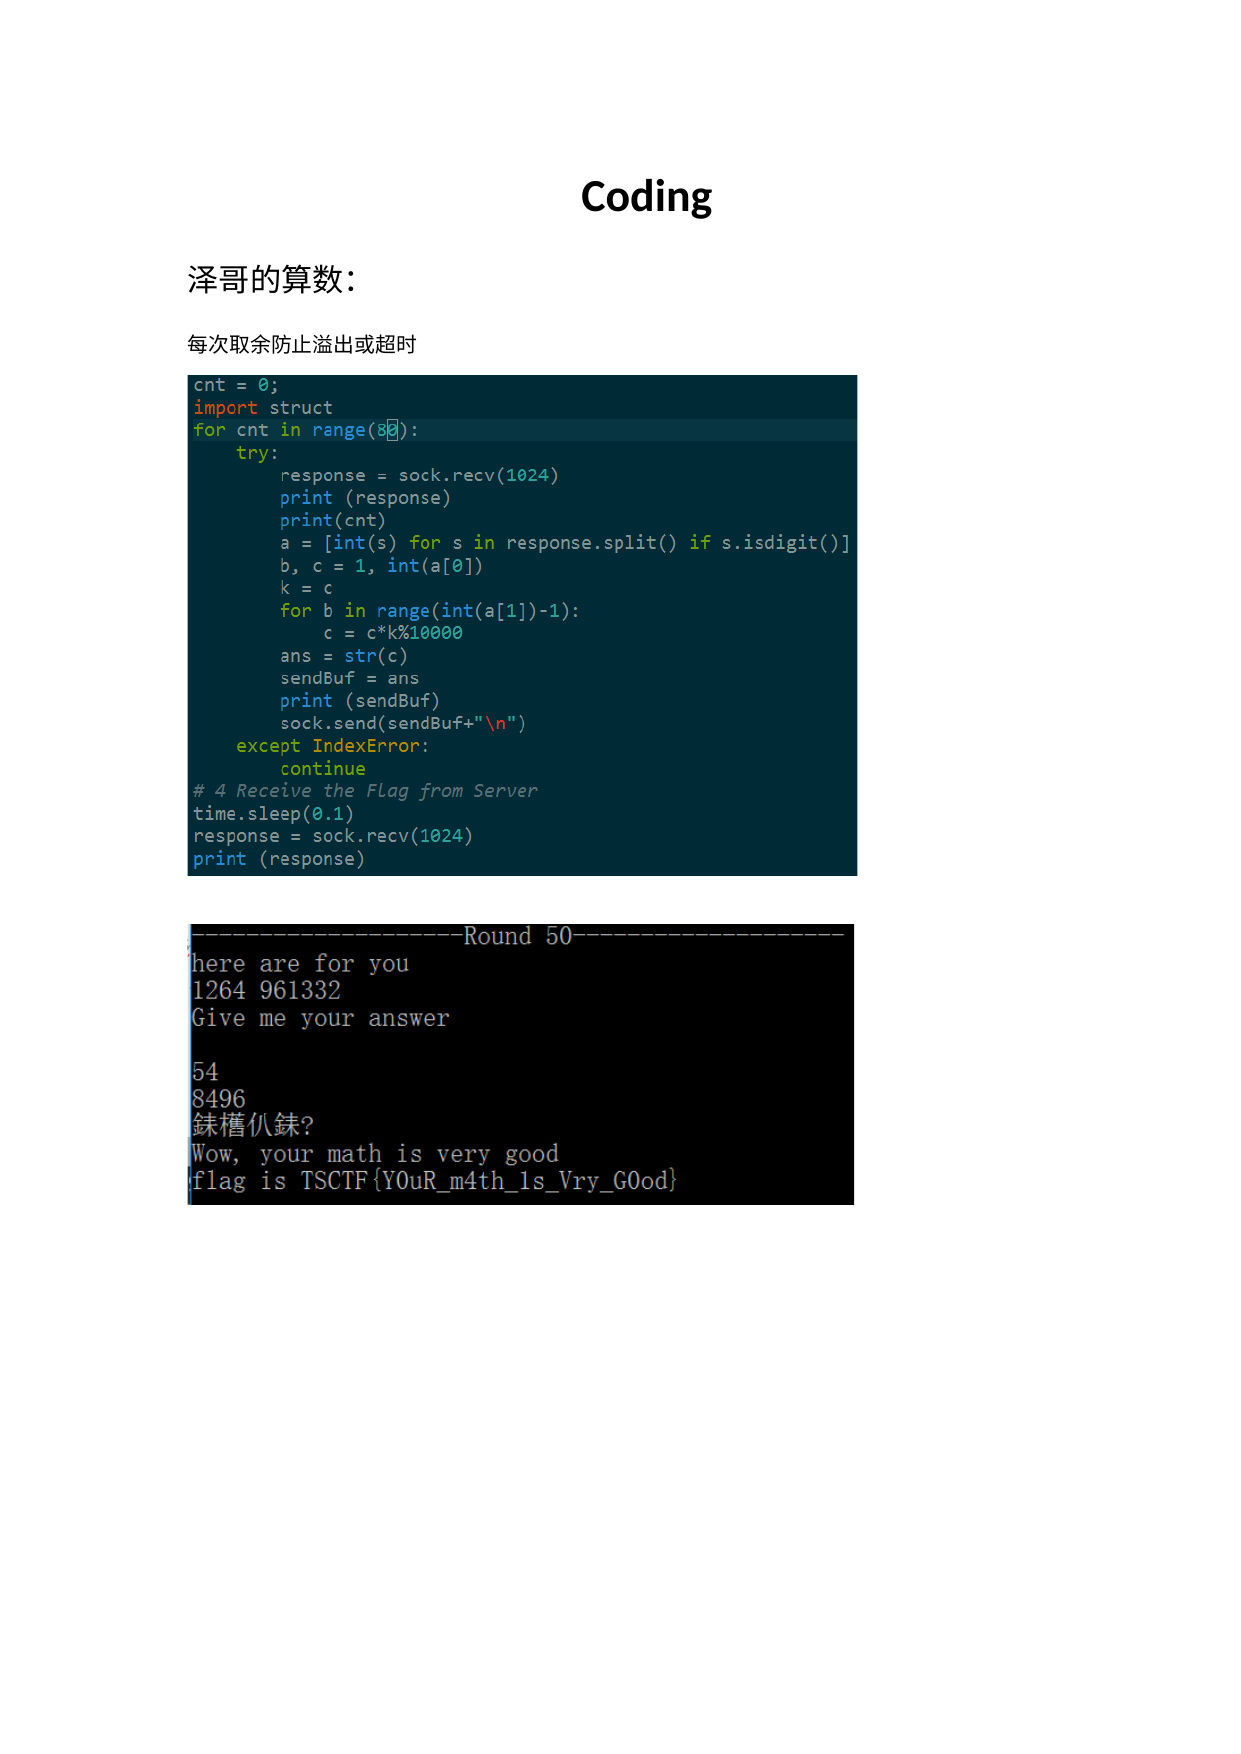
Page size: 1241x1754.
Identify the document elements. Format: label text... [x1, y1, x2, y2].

picture [438, 628, 444, 636]
picture [205, 405, 214, 413]
text 每次取余防止溢出或超时 [187, 327, 1053, 359]
picture [187, 924, 855, 1205]
text 泽哥的算数： [187, 245, 1053, 310]
picture [194, 420, 858, 440]
picture [449, 628, 455, 636]
text Coding [537, 162, 1053, 227]
